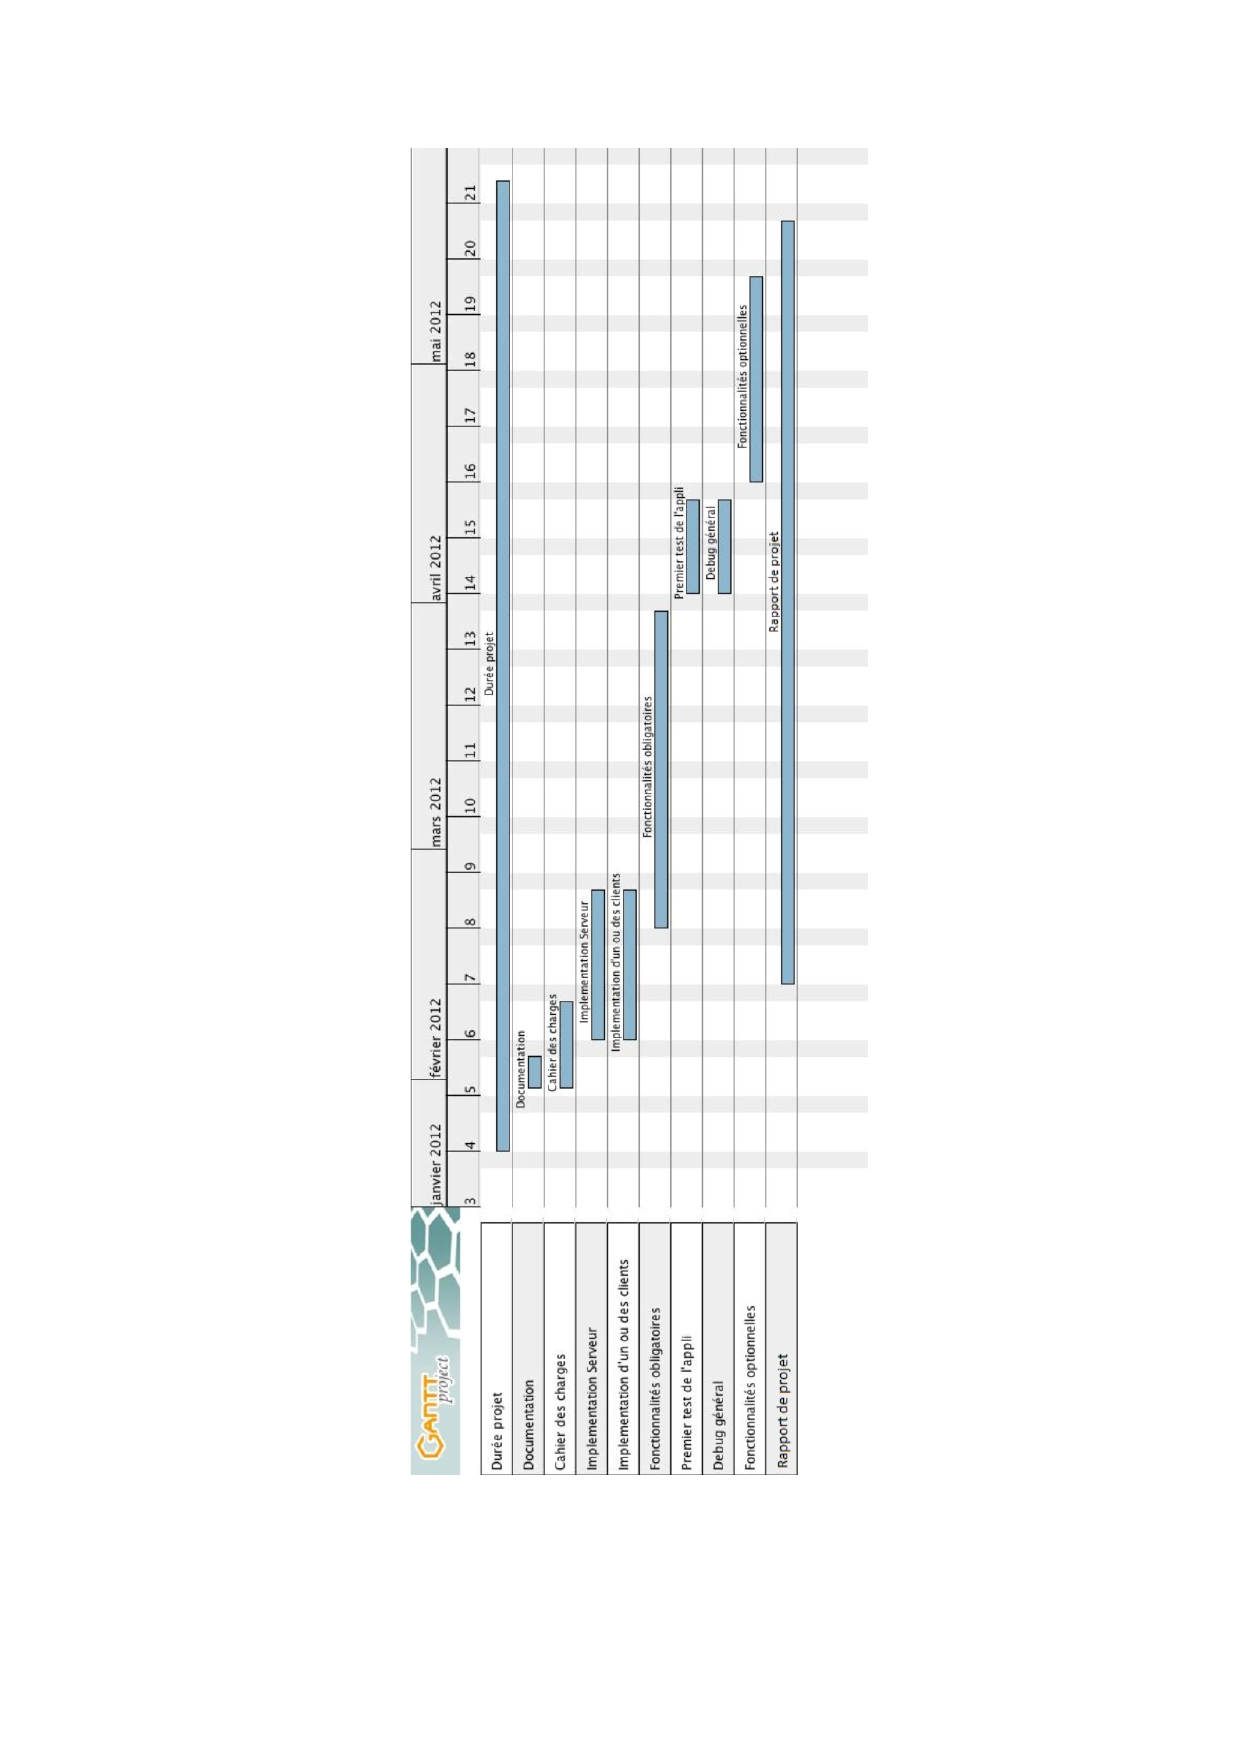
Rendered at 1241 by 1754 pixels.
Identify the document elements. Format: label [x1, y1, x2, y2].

picture [411, 149, 868, 1474]
